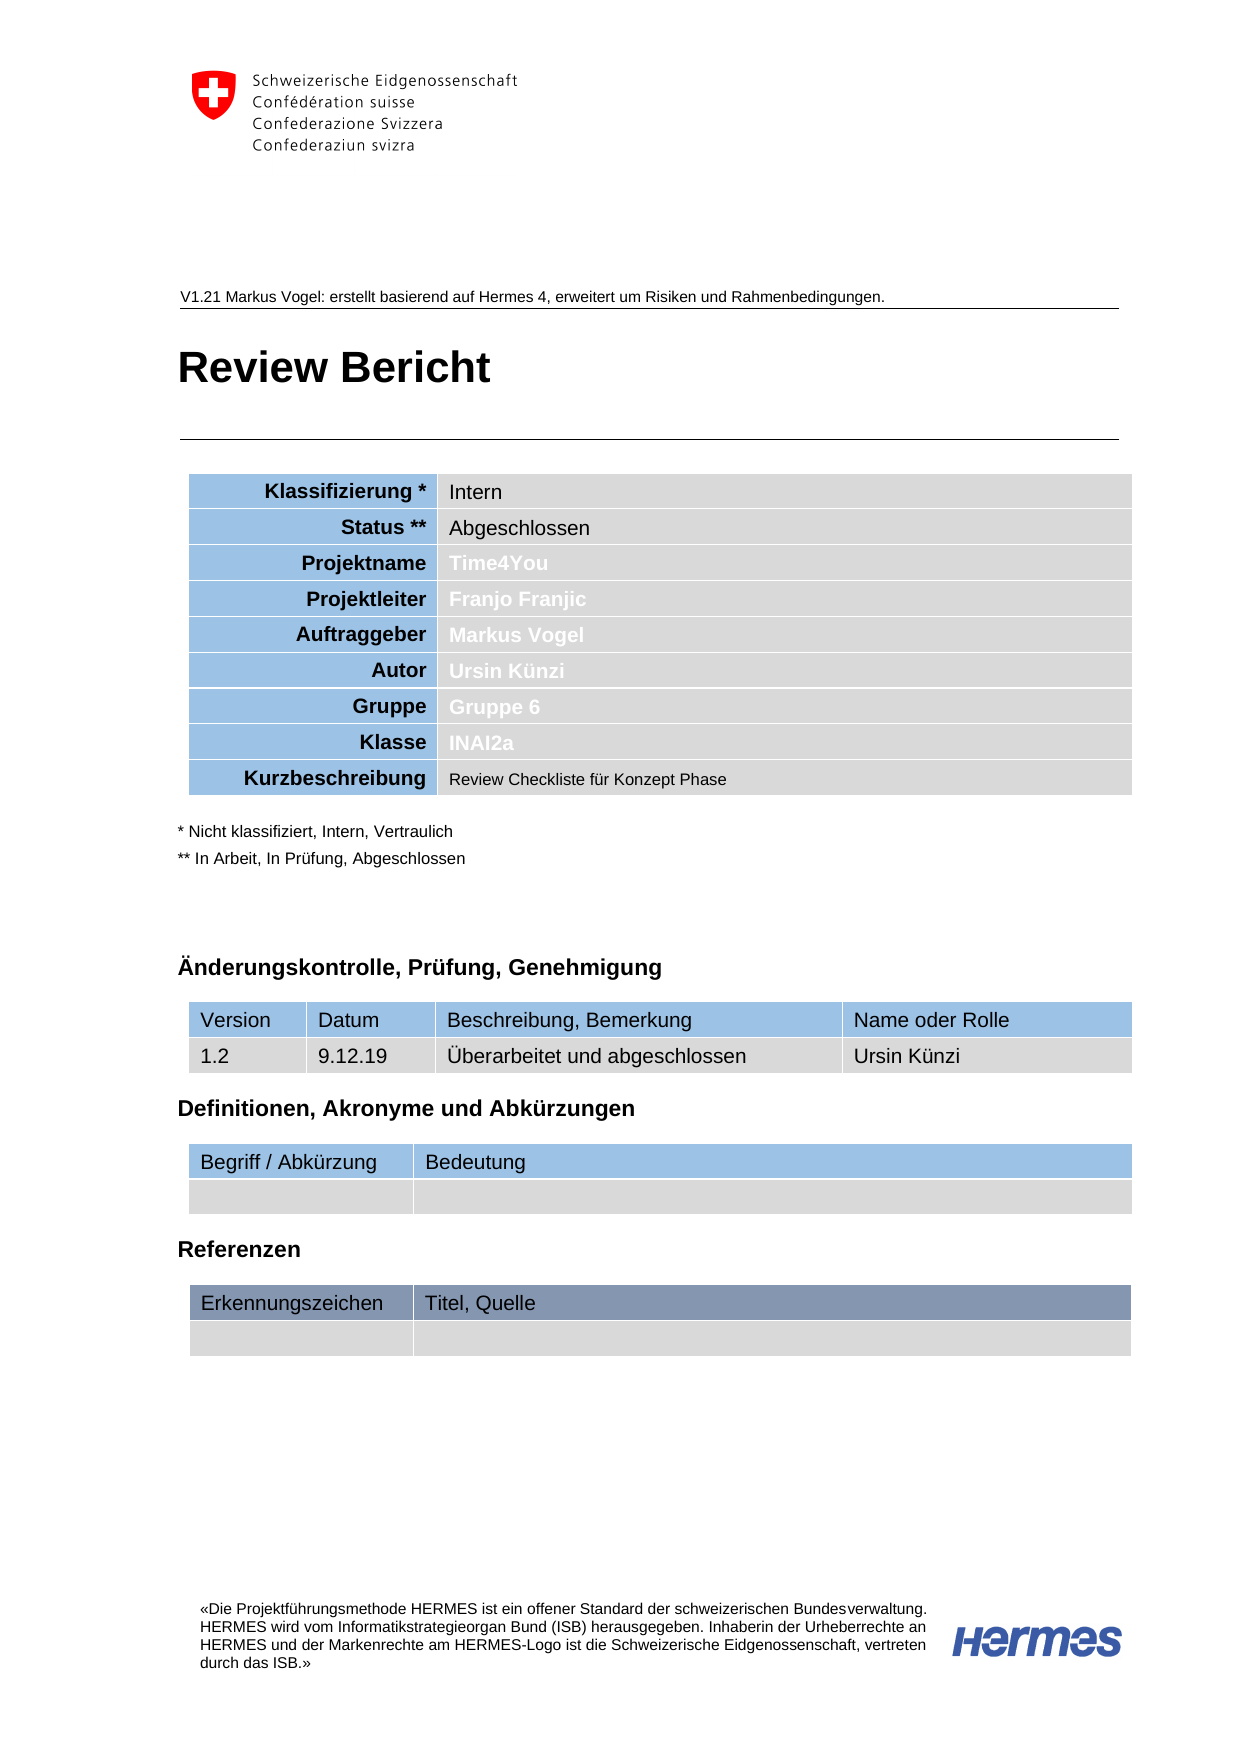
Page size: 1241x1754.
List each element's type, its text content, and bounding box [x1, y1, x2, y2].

table_header Bedeutung [414, 1144, 1132, 1178]
table_cell Kurzbeschreibung [189, 760, 437, 795]
table_header Version [189, 1002, 306, 1037]
table_cell Time4You [438, 545, 1132, 580]
table_cell Autor [189, 653, 437, 687]
table_cell 1.2 [189, 1038, 306, 1073]
table_cell Überarbeitet und abgeschlossen [436, 1038, 842, 1073]
text * Nicht klassifiziert, Intern, Vertraulich ** In Arbeit, In Prüfung, Abgeschlossen [177, 816, 1122, 870]
table_cell Franjo Franjic [438, 581, 1132, 616]
table_header Beschreibung, Bemerkung [436, 1002, 842, 1037]
table_cell 9.12.19 [307, 1038, 435, 1073]
table_cell INAI2a [438, 724, 1132, 759]
picture [949, 1623, 1124, 1660]
text Referenzen [177, 1236, 1122, 1263]
table_header Name oder Rolle [843, 1002, 1132, 1037]
table_header Datum [307, 1002, 435, 1037]
picture [192, 70, 517, 176]
table_cell Gruppe [189, 689, 437, 723]
table_cell [414, 1180, 1132, 1214]
text Änderungskontrolle, Prüfung, Genehmigung [177, 953, 1122, 980]
table_cell Gruppe 6 [438, 689, 1132, 723]
text Definitionen, Akronyme und Abkürzungen [177, 1095, 1122, 1122]
table_cell Ursin Künzi [843, 1038, 1132, 1073]
text Review Bericht [177, 342, 1122, 392]
table_cell Review Checkliste für Konzept Phase [438, 760, 1132, 795]
table_cell Markus Vogel [438, 617, 1132, 652]
table_header Erkennungszeichen [190, 1285, 413, 1320]
table_cell Auftraggeber [189, 617, 437, 652]
table_cell Status ** [189, 509, 437, 544]
table_cell Projektleiter [189, 581, 437, 616]
table_cell [414, 1321, 1131, 1356]
table_header Intern [438, 474, 1132, 508]
table_cell [190, 1321, 413, 1356]
table_header Klassifizierung * [189, 474, 437, 508]
text V1.21 Markus Vogel: erstellt basierend auf Hermes 4, erweitert um Risiken und Rahmenbedingungen. [180, 287, 1119, 308]
table_header Titel, Quelle [414, 1285, 1131, 1320]
table_cell Projektname [189, 545, 437, 580]
table_cell Klasse [189, 724, 437, 759]
table_header Begriff / Abkürzung [189, 1144, 413, 1178]
table_cell [189, 1180, 413, 1214]
table_cell Ursin Künzi [438, 653, 1132, 687]
table_cell Abgeschlossen [438, 509, 1132, 544]
